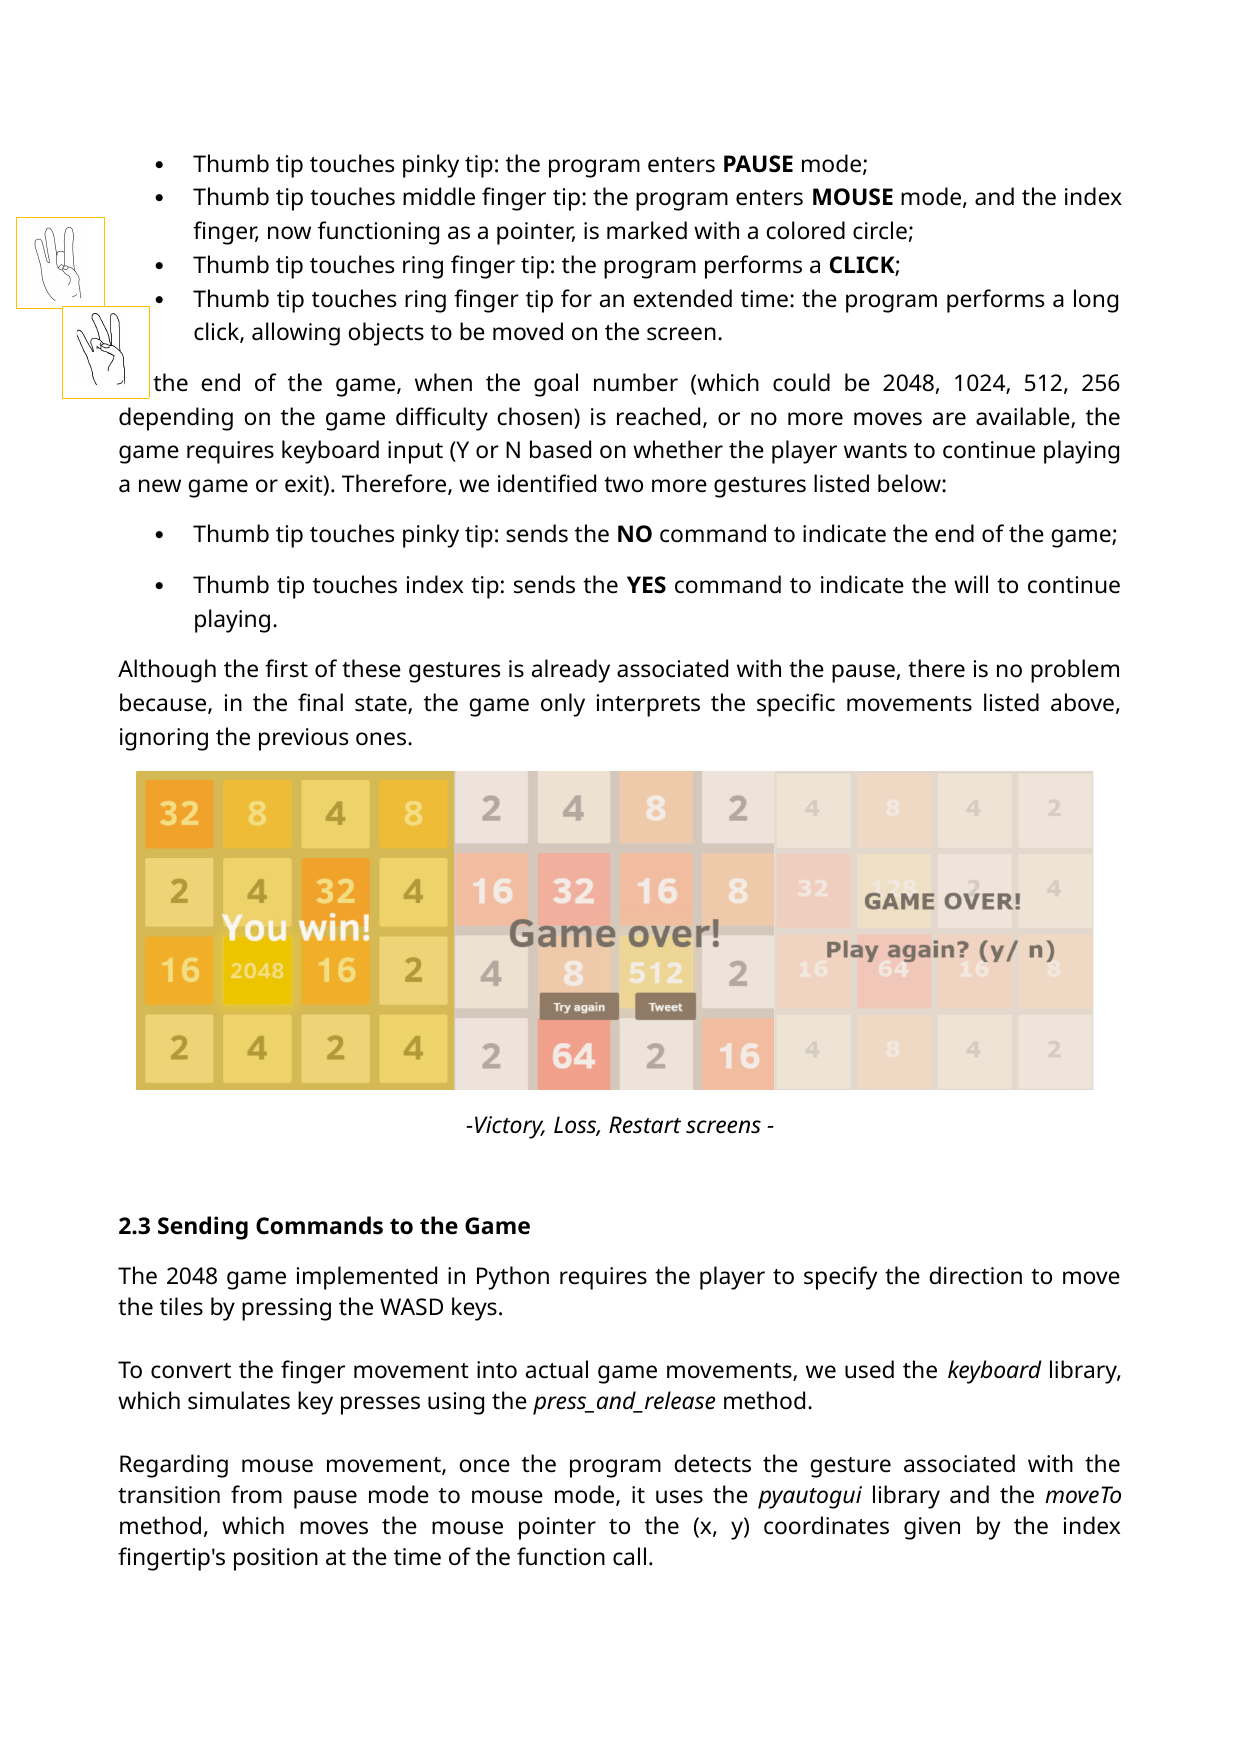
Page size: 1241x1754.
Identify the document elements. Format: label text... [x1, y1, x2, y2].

text -Victory, Loss, Restart screens - [118, 1109, 1122, 1140]
list Thumb tip touches ring finger tip: the program performs a CLICK; [156, 249, 1122, 280]
picture [76, 313, 125, 385]
text At the end of the game, when the goal number (which could be 2048, 1024, 512, 256 depending on the game difficulty chosen) is reached, or no more moves are available, the game requires keyboard input (Y or N based on whether the player wants to continue playing a new game or exit). Therefore, we identified two more gestures listed below: [118, 367, 1122, 499]
picture [136, 771, 1094, 1090]
text 2.3 Sending Commands to the Game [118, 1210, 1122, 1241]
text Although the first of these gestures is already associated with the pause, there is no problem because, in the final state, the game only interprets the specific movements listed above, ignoring the previous ones. [118, 653, 1122, 752]
list Thumb tip touches ring finger tip for an extended time: the program performs a long click, allowing objects to be moved on the screen. [156, 283, 1122, 348]
list Thumb tip touches pinky tip: the program enters PAUSE mode; [156, 148, 1122, 179]
list Thumb tip touches pinky tip: sends the NO command to indicate the end of the game; [156, 518, 1122, 550]
text To convert the finger movement into actual game movements, we used the keyboard library, which simulates key presses using the press_and_release method. [118, 1354, 1122, 1416]
picture [31, 224, 86, 301]
text The 2048 game implemented in Python requires the player to specify the direction to move the tiles by pressing the WASD keys. [118, 1260, 1122, 1323]
list Thumb tip touches index tip: sends the YES command to indicate the will to continue playing. [156, 569, 1122, 634]
text Regarding mouse movement, once the program detects the gesture associated with the transition from pause mode to mouse mode, it uses the pyautogui library and the moveTo method, which moves the mouse pointer to the (x, y) coordinates given by the index fingertip's position at the time of the function call. [118, 1448, 1122, 1573]
list Thumb tip touches middle finger tip: the program enters MOUSE mode, and the index finger, now functioning as a pointer, is marked with a colored circle; [156, 181, 1122, 246]
